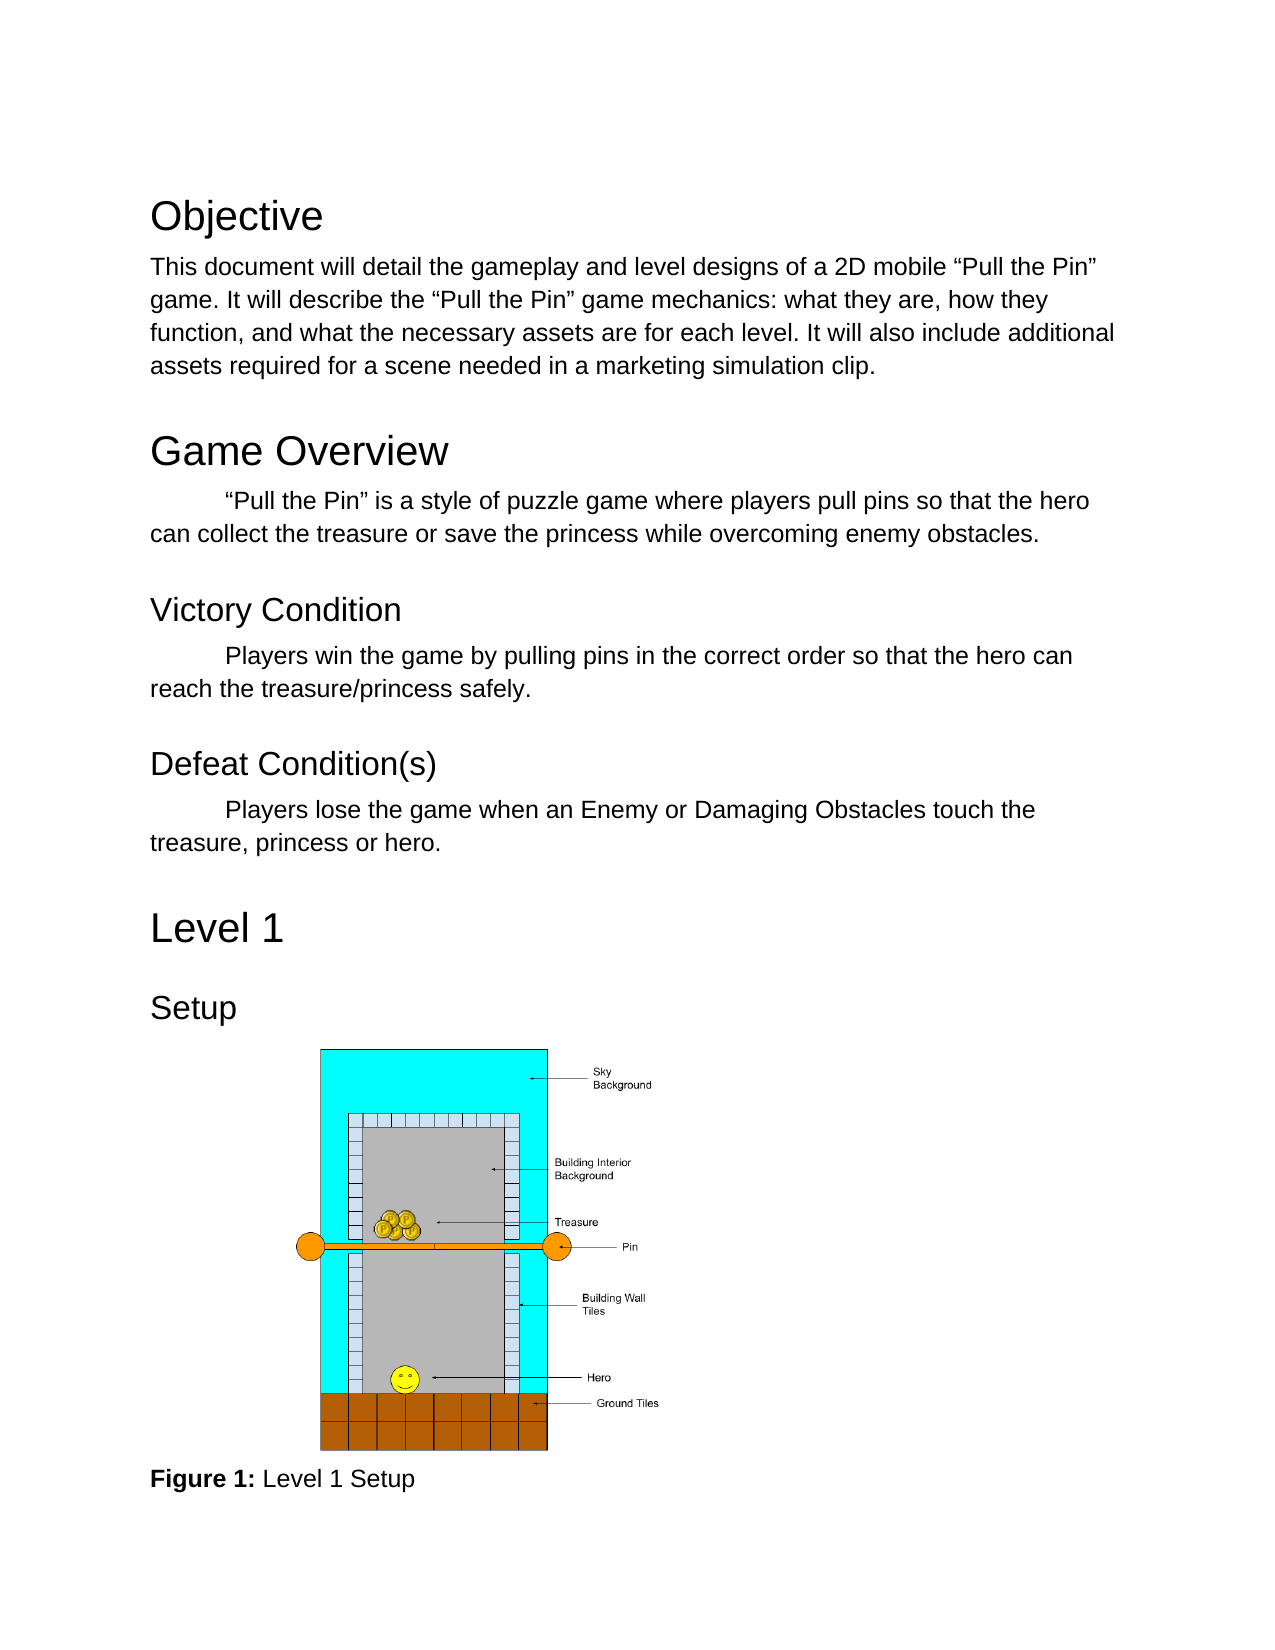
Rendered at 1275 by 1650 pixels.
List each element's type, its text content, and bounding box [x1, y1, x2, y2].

text Players lose the game when an Enemy or Damaging Obstacles touch the treasure, princess or hero. [150, 795, 1125, 857]
subtitle Setup [150, 988, 1125, 1027]
text Figure 1: Level 1 Setup [150, 1464, 1125, 1492]
text Players win the game by pulling pins in the correct order so that the hero can reach the treasure/princess safely. [150, 641, 1125, 702]
subtitle Victory Condition [150, 590, 1125, 628]
subtitle Level 1 [150, 903, 1125, 951]
text This document will detail the gameplay and level designs of a 2D mobile “Pull the Pin” game. It will describe the “Pull the Pin” game mechanics: what they are, how they function, and what the necessary assets are for each level. It will also include additional assets required for a scene needed in a marketing simulation clip. [150, 252, 1125, 380]
text “Pull the Pin” is a style of puzzle game where players pull pins so that the hero can collect the treasure or save the princess while overcoming enemy obstacles. [150, 486, 1125, 548]
subtitle Defeat Condition(s) [150, 744, 1125, 783]
picture [150, 1039, 717, 1460]
subtitle Objective [150, 192, 1125, 239]
subtitle Game Overview [150, 426, 1125, 474]
